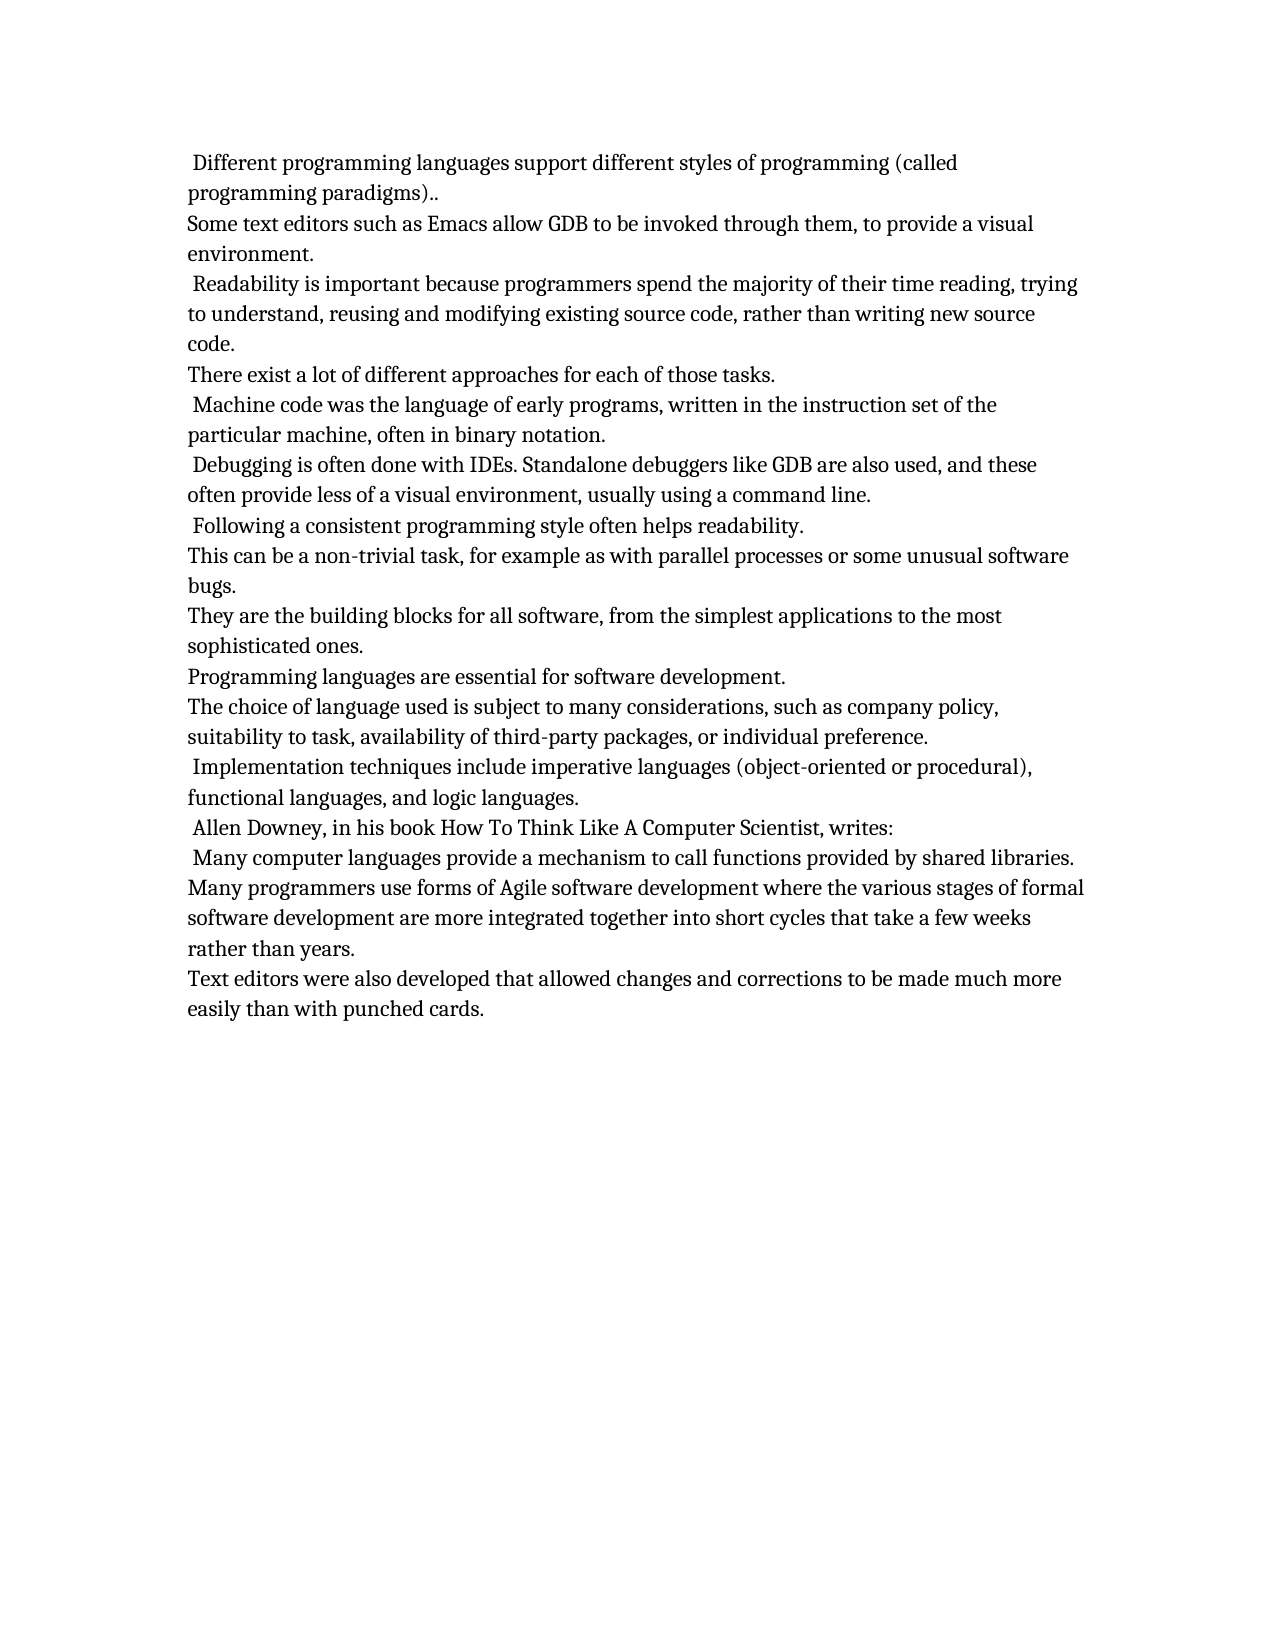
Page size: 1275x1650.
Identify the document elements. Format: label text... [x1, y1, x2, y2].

text Different programming languages support different styles of programming (called programming paradigms).. Some text editors such as Emacs allow GDB to be invoked through them, to provide a visual environment. Readability is important because programmers spend the majority of their time reading, trying to understand, reusing and modifying existing source code, rather than writing new source code. There exist a lot of different approaches for each of those tasks. Machine code was the language of early programs, written in the instruction set of the particular machine, often in binary notation. Debugging is often done with IDEs. Standalone debuggers like GDB are also used, and these often provide less of a visual environment, usually using a command line. Following a consistent programming style often helps readability. This can be a non-trivial task, for example as with parallel processes or some unusual software bugs. They are the building blocks for all software, from the simplest applications to the most sophisticated ones. Programming languages are essential for software development. The choice of language used is subject to many considerations, such as company policy, suitability to task, availability of third-party packages, or individual preference. Implementation techniques include imperative languages (object-oriented or procedural), functional languages, and logic languages. Allen Downey, in his book How To Think Like A Computer Scientist, writes: Many computer languages provide a mechanism to call functions provided by shared libraries. Many programmers use forms of Agile software development where the various stages of formal software development are more integrated together into short cycles that take a few weeks rather than years. Text editors were also developed that allowed changes and corrections to be made much more easily than with punched cards. [187, 150, 1087, 1022]
